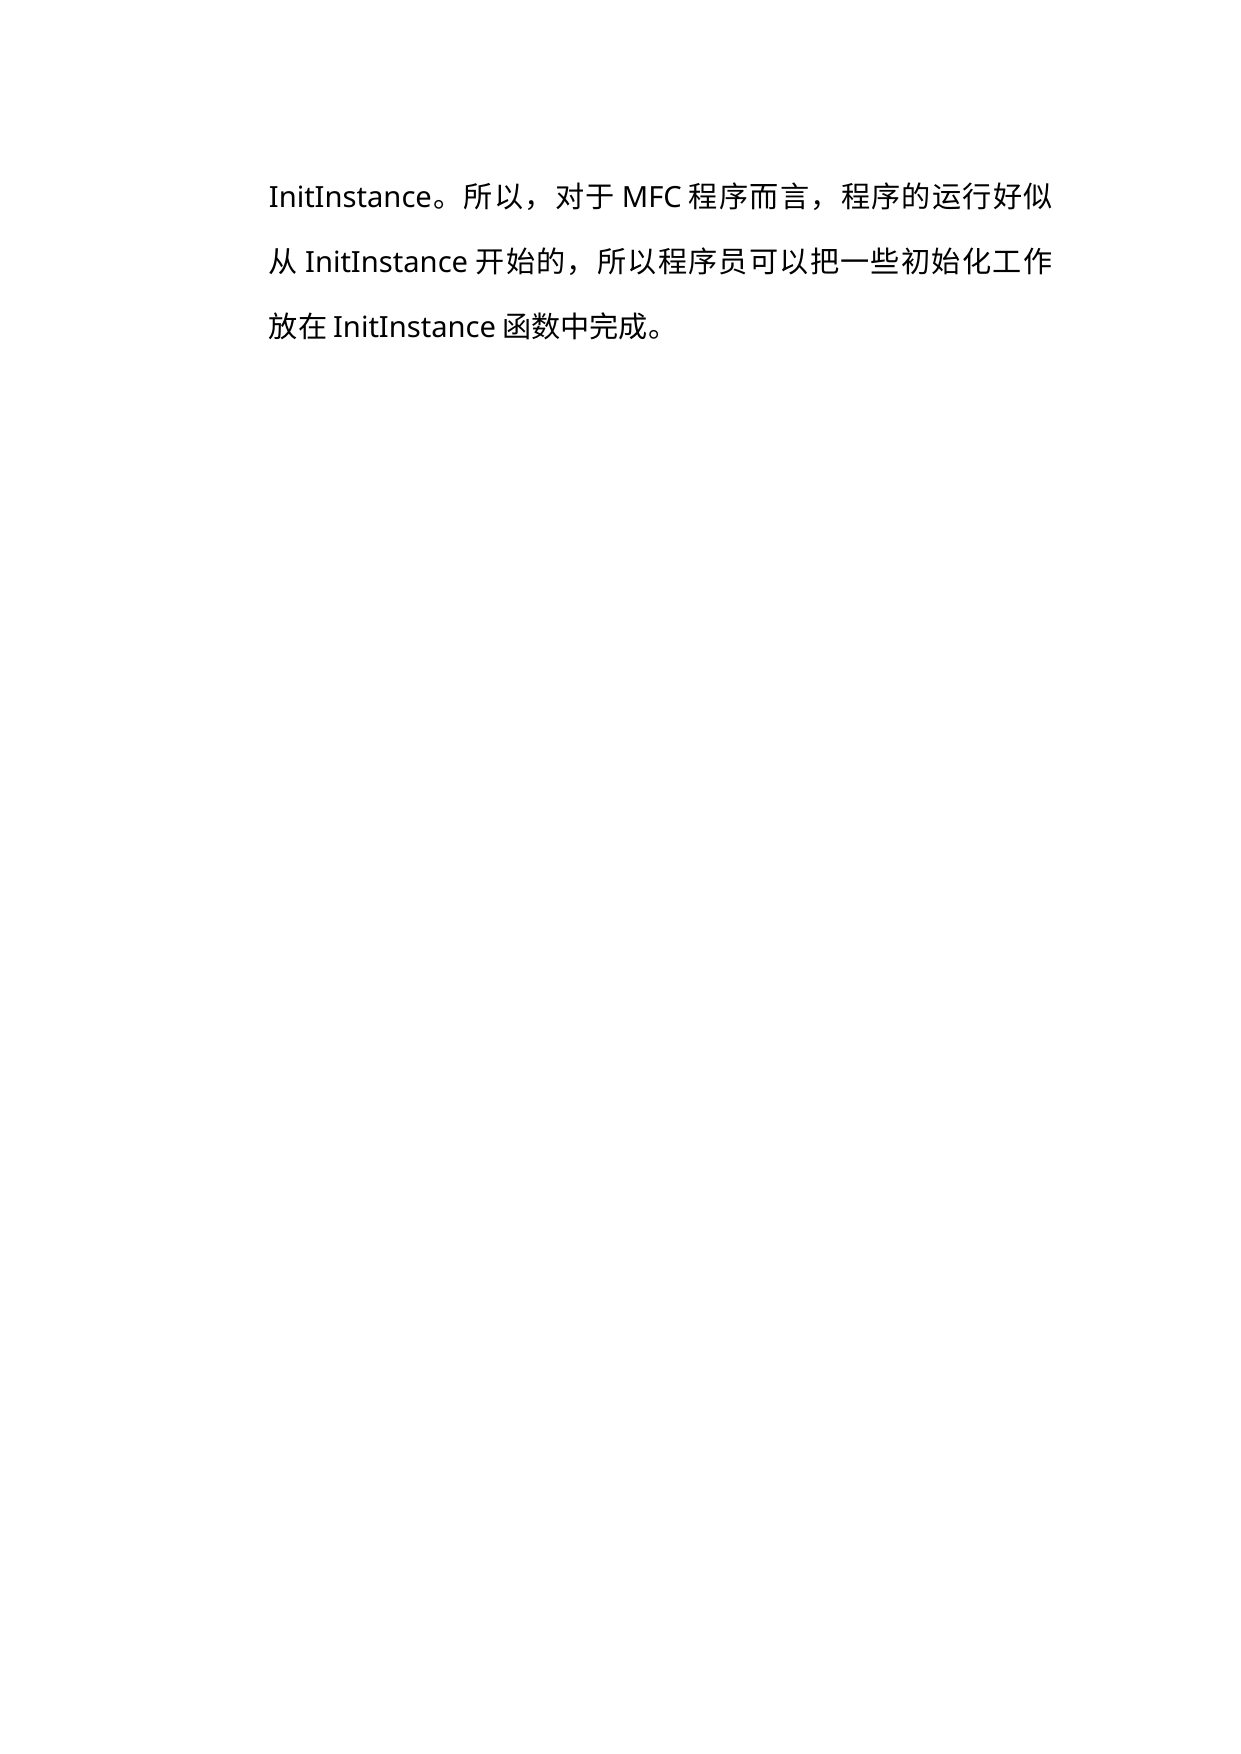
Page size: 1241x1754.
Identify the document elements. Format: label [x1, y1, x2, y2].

text [269, 162, 1053, 357]
